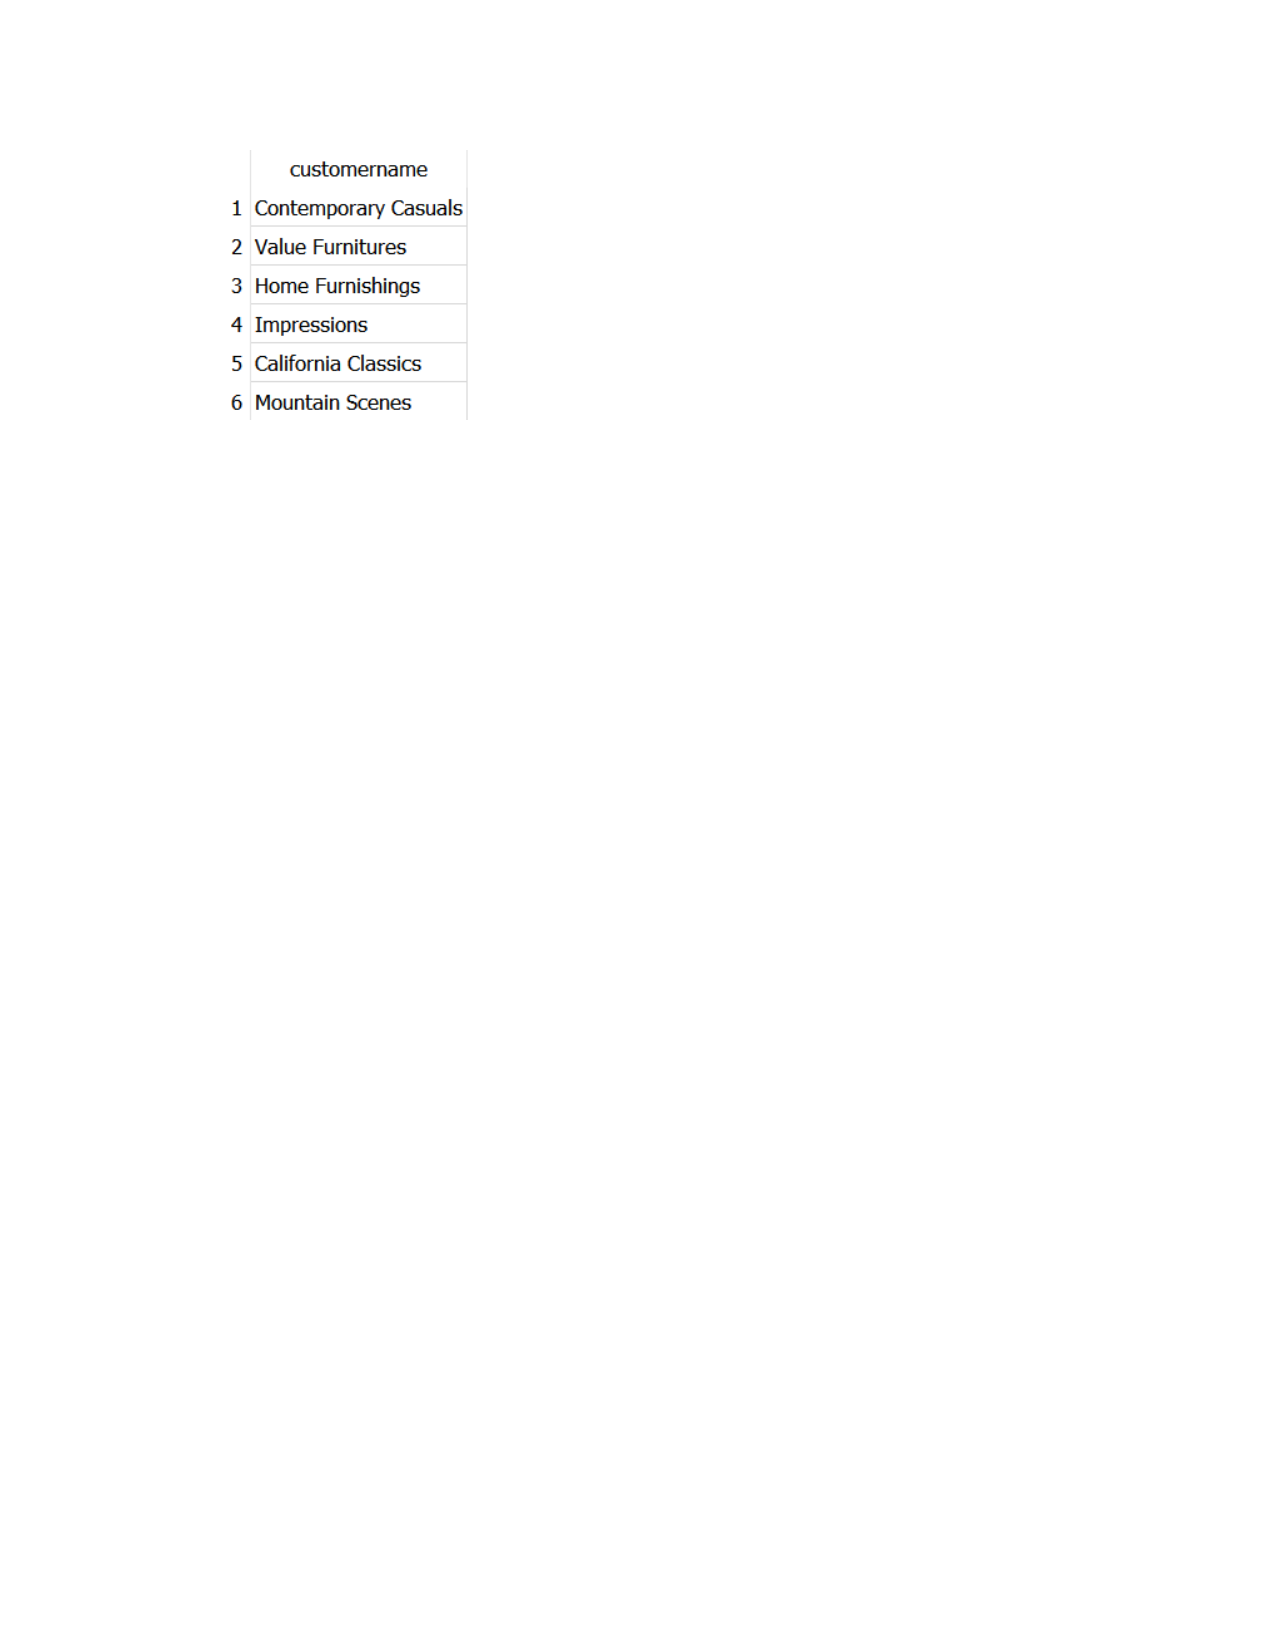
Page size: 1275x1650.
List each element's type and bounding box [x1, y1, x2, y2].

picture [225, 150, 469, 420]
